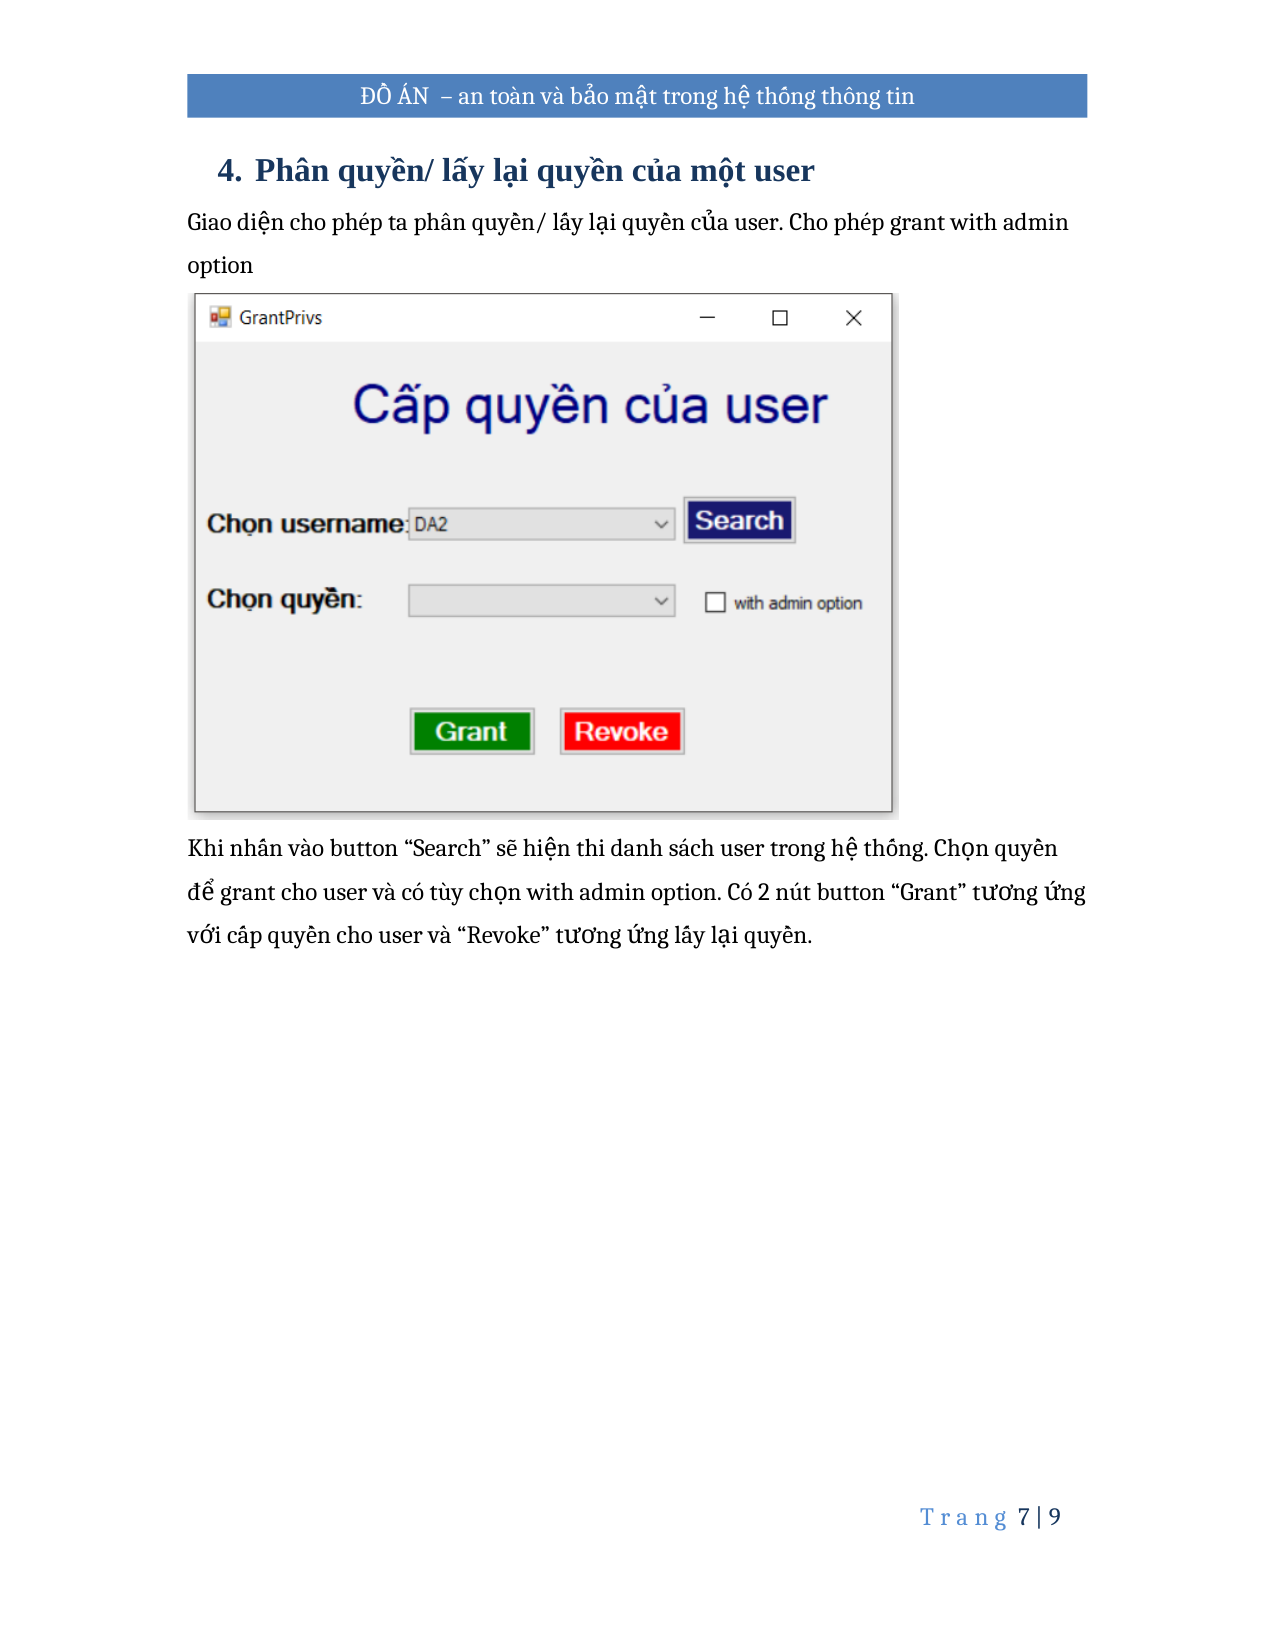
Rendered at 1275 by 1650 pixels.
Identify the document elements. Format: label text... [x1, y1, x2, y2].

text Khi nhấn vào button “Search” sẽ hiện thi danh sách user trong hệ thống. Chọn quyền để grant cho user và có tùy chọn with admin option. Có 2 nút button “Grant” tương ứng với cấp quyền cho user và “Revoke” tương ứng lấy lại quyền. [187, 834, 1087, 949]
subtitle Phân quyền/ lấy lại quyền của một user [217, 150, 1087, 188]
text Giao diện cho phép ta phân quyền/ lấy lại quyền của user. Cho phép grant with admin option [187, 207, 1087, 279]
picture [187, 293, 899, 820]
